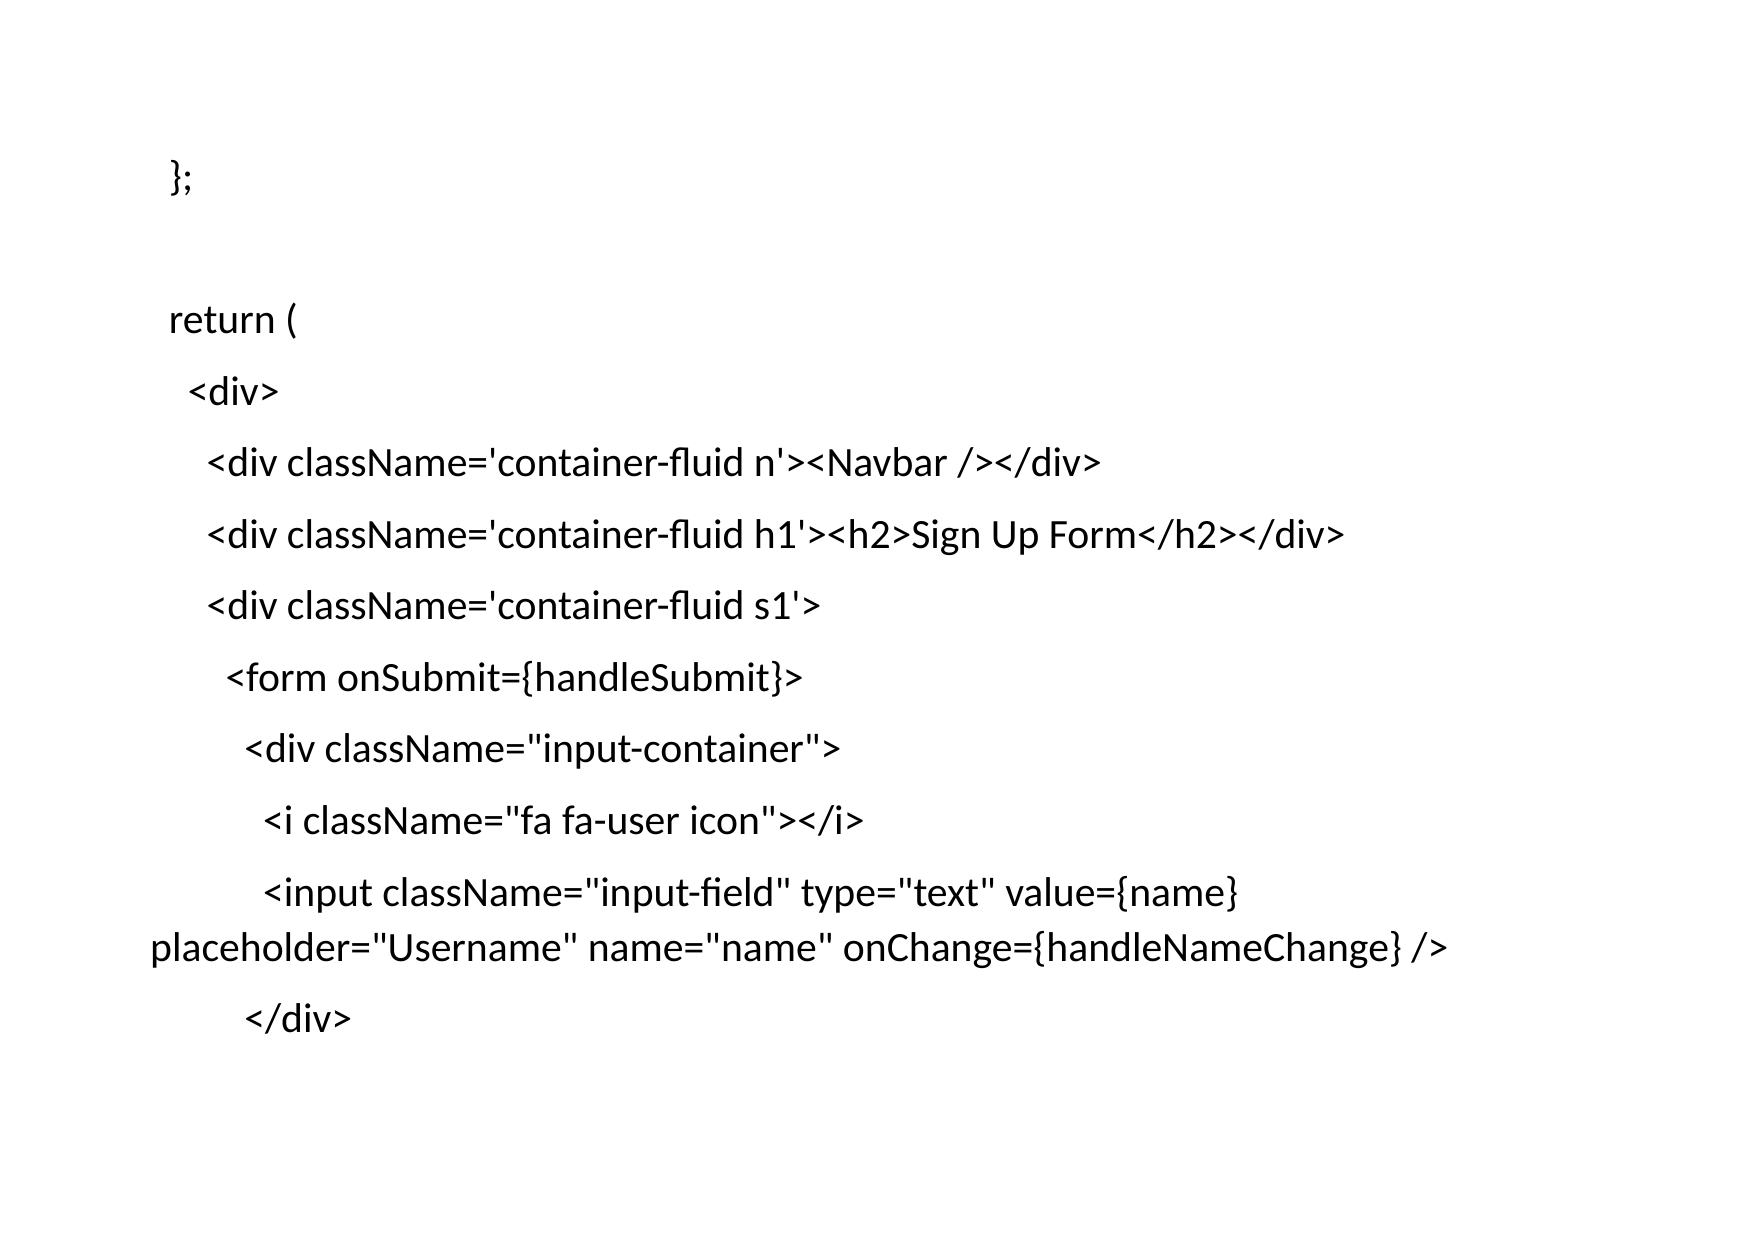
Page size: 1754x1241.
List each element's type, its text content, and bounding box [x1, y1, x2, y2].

text }; [150, 150, 1604, 201]
text <input className="input-field" type="text" value={name} placeholder="Username" name="name" onChange={handleNameChange} /> [150, 866, 1604, 971]
text <div className='container-fluid n'><Navbar /></div> [150, 436, 1604, 487]
text <div className='container-fluid s1'> [150, 579, 1604, 630]
text <form onSubmit={handleSubmit}> [150, 651, 1604, 702]
text <div className='container-fluid h1'><h2>Sign Up Form</h2></div> [150, 508, 1604, 559]
text <div className="input-container"> [150, 722, 1604, 773]
text <div> [150, 365, 1604, 416]
text </div> [150, 992, 1604, 1043]
text return ( [150, 293, 1604, 344]
text <i className="fa fa-user icon"></i> [150, 794, 1604, 845]
